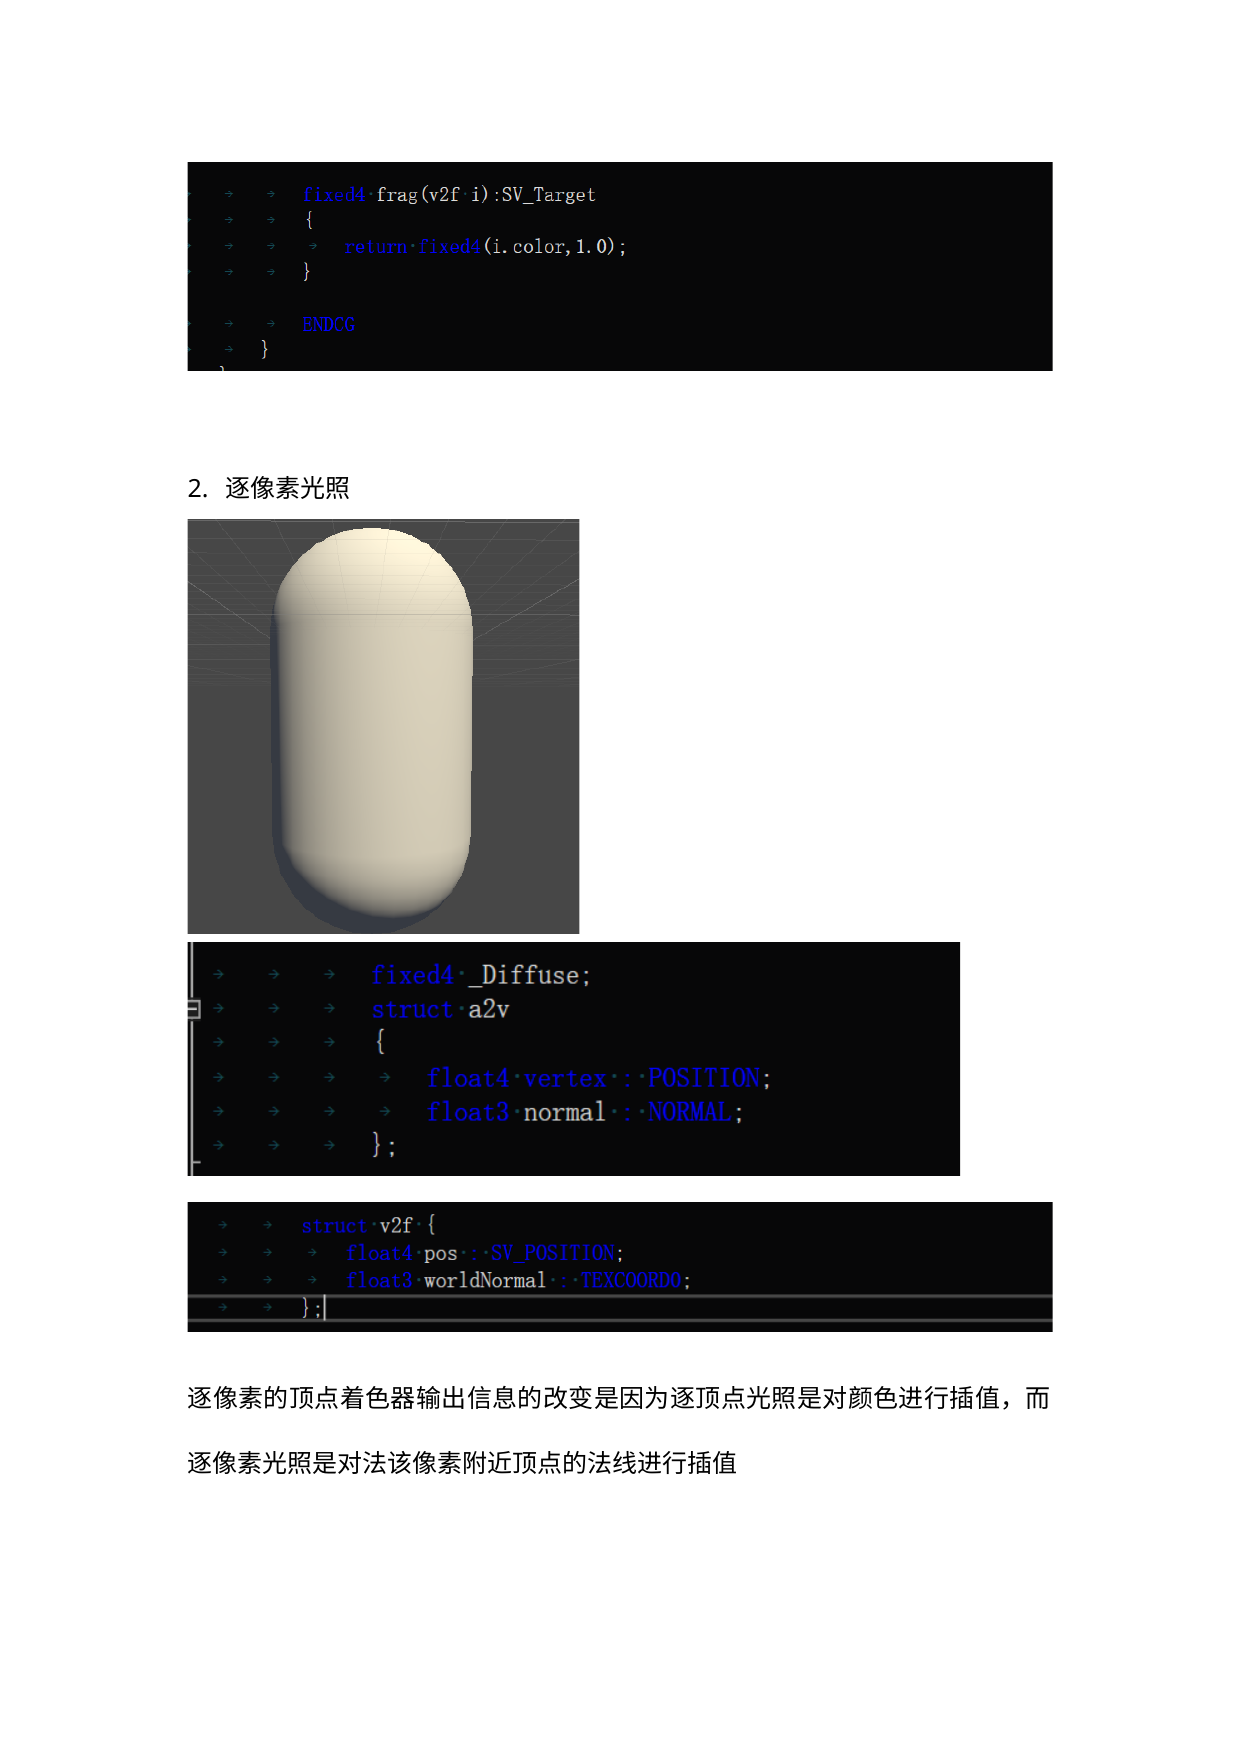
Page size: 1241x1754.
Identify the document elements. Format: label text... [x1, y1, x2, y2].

picture [187, 942, 961, 1176]
picture [187, 162, 1053, 371]
picture [187, 519, 580, 934]
text 逐像素的顶点着色器输出信息的改变是因为逐顶点光照是对颜色进行插值，而逐像素光照是对法该像素附近顶点的法线进行插值 [187, 1364, 1053, 1494]
picture [187, 1202, 1053, 1332]
list 逐像素光照 [187, 454, 1053, 519]
